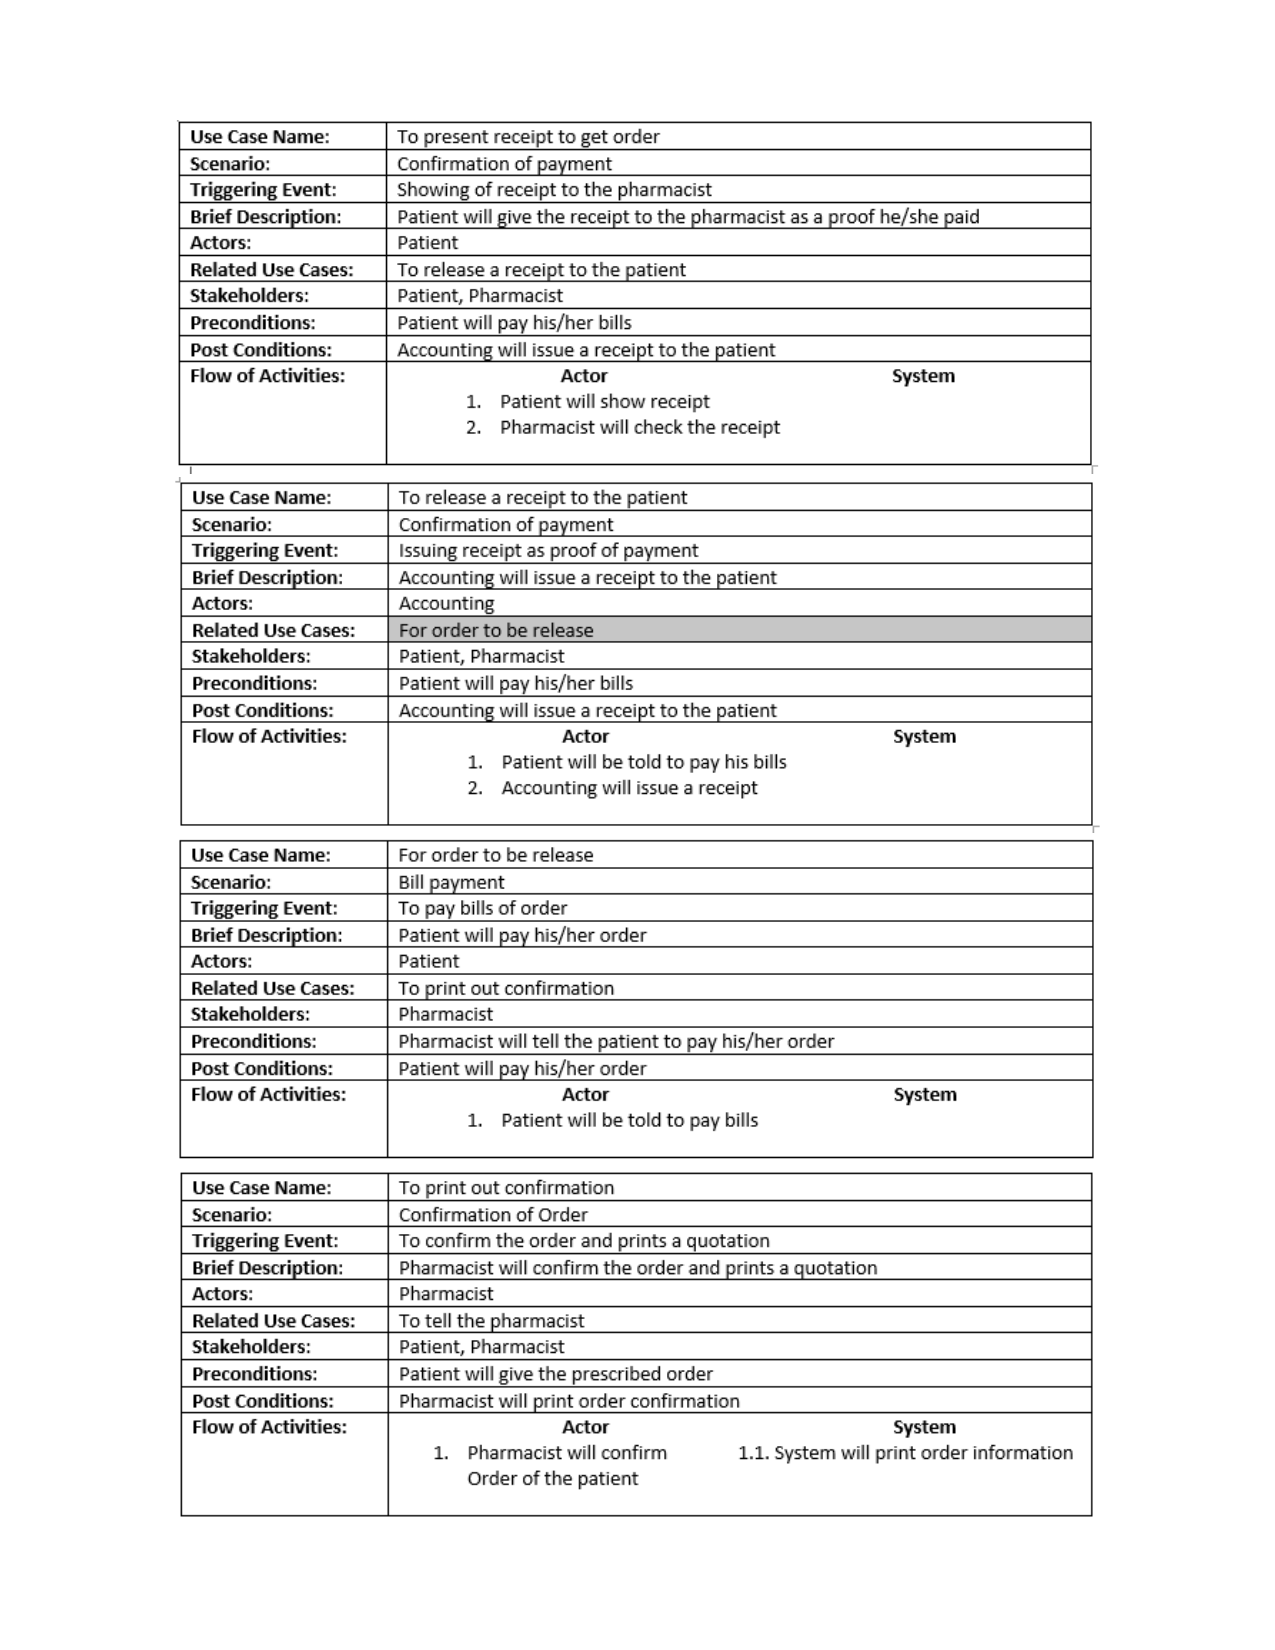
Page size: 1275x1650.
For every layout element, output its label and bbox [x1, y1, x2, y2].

picture [178, 1170, 1097, 1521]
picture [174, 836, 1101, 1167]
picture [176, 120, 1099, 474]
picture [175, 477, 1100, 833]
